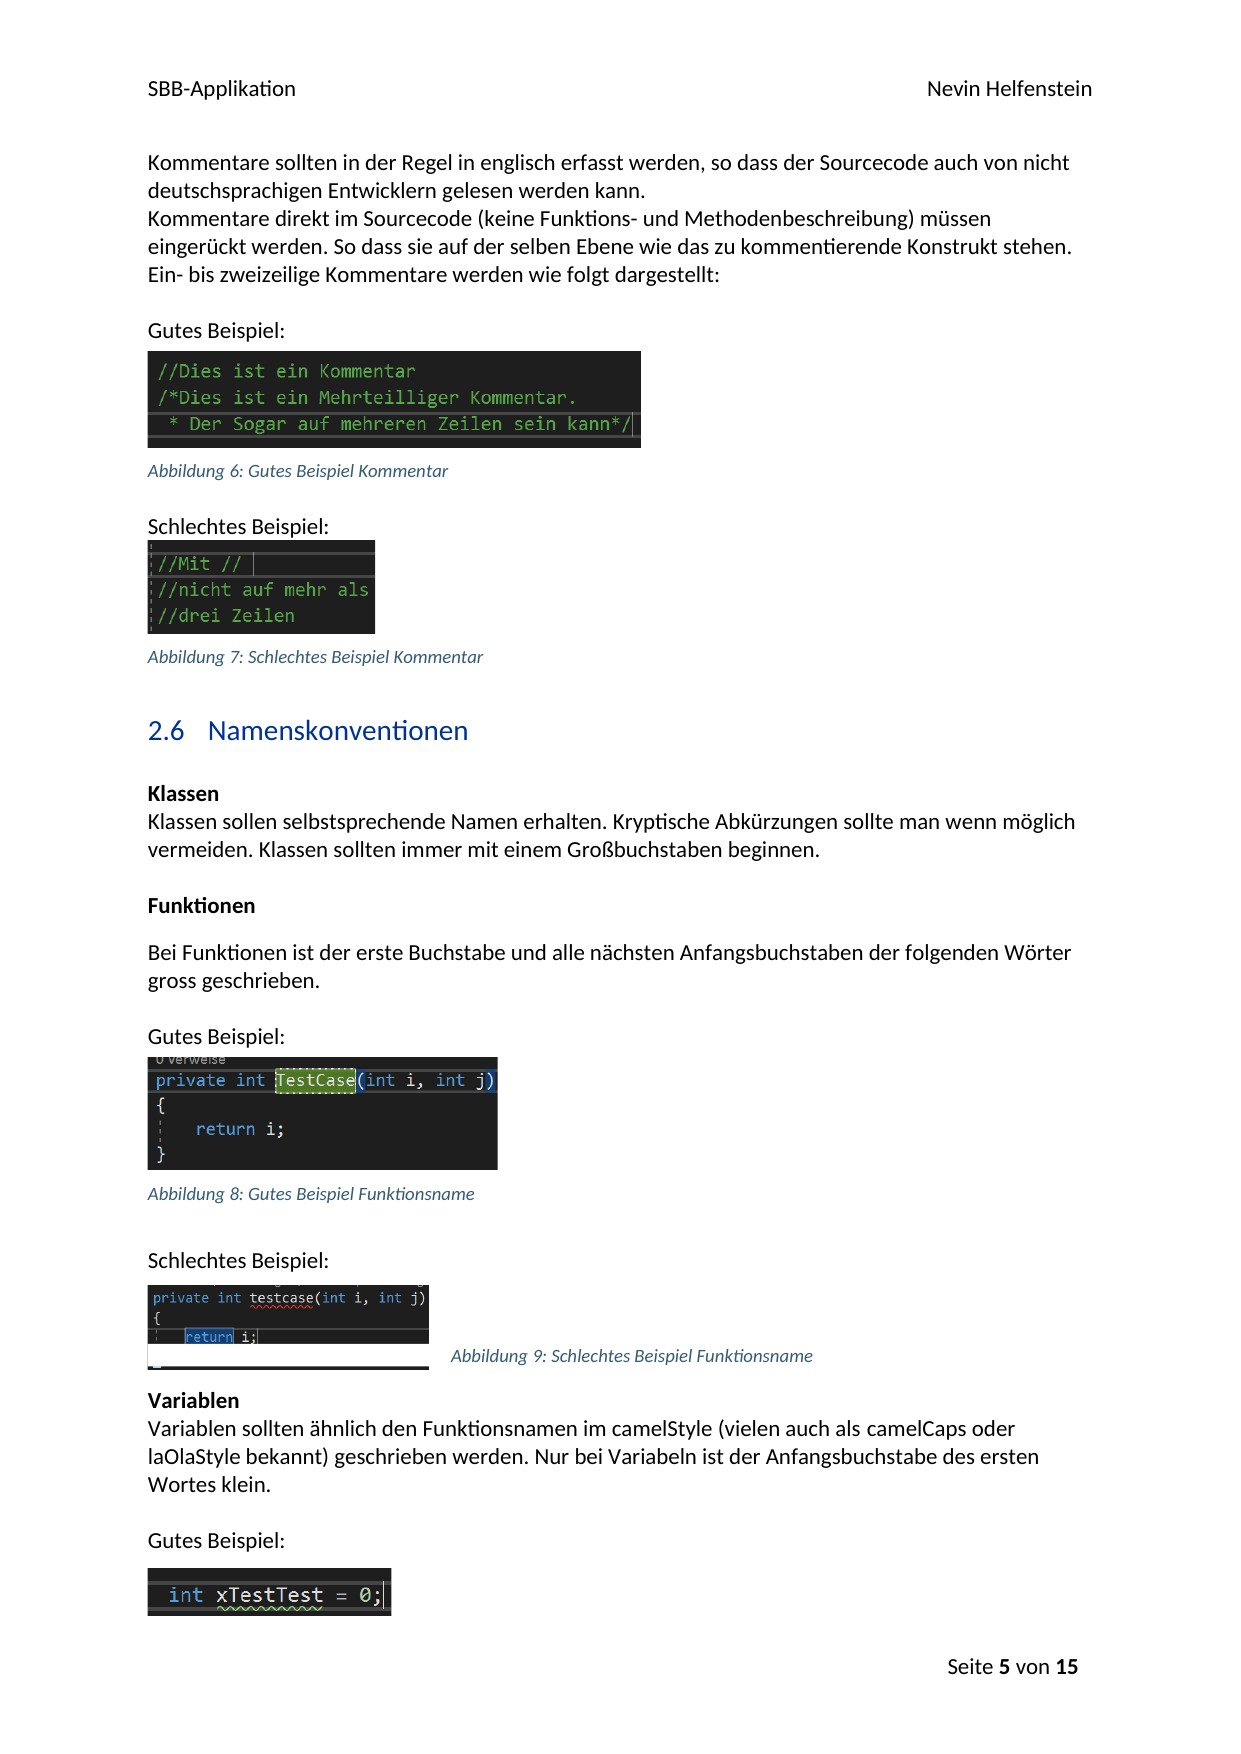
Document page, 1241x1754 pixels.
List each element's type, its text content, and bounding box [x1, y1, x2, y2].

picture [147, 351, 641, 448]
picture [147, 1285, 429, 1343]
picture [147, 1057, 498, 1170]
text Variablen Variablen sollten ähnlich den Funktionsnamen im camelStyle (vielen auch als camelCaps oder laOlaStyle bekannt) geschrieben werden. Nur bei Variabeln ist der Anfangsbuchstabe des ersten Wortes klein. [148, 1386, 1092, 1498]
text Klassen Klassen sollen selbstsprechende Namen erhalten. Kryptische Abkürzungen sollte man wenn möglich vermeiden. Klassen sollten immer mit einem Großbuchstaben beginnen. [148, 779, 1092, 863]
text Gutes Beispiel: [148, 1022, 1092, 1050]
text Kommentare sollten in der Regel in englisch erfasst werden, so dass der Sourcecode auch von nicht deutschsprachigen Entwicklern gelesen werden kann. [148, 148, 1092, 204]
text Bei Funktionen ist der erste Buchstabe und alle nächsten Anfangsbuchstaben der folgenden Wörter gross geschrieben. [148, 938, 1092, 994]
text Schlechtes Beispiel: [148, 1246, 1092, 1274]
text Gutes Beispiel: [148, 316, 1092, 344]
text Funktionen [148, 891, 1092, 919]
text Kommentare direkt im Sourcecode (keine Funktions- und Methodenbeschreibung) müssen eingerückt werden. So dass sie auf der selben Ebene wie das zu kommentierende Konstrukt stehen. Ein- bis zweizeilige Kommentare werden wie folgt dargestellt: [148, 204, 1092, 288]
picture [147, 540, 376, 634]
text Gutes Beispiel: [148, 1526, 1092, 1554]
subtitle Namenskonventionen [148, 712, 1092, 748]
picture [147, 1568, 392, 1616]
text Schlechtes Beispiel: [148, 512, 1092, 540]
